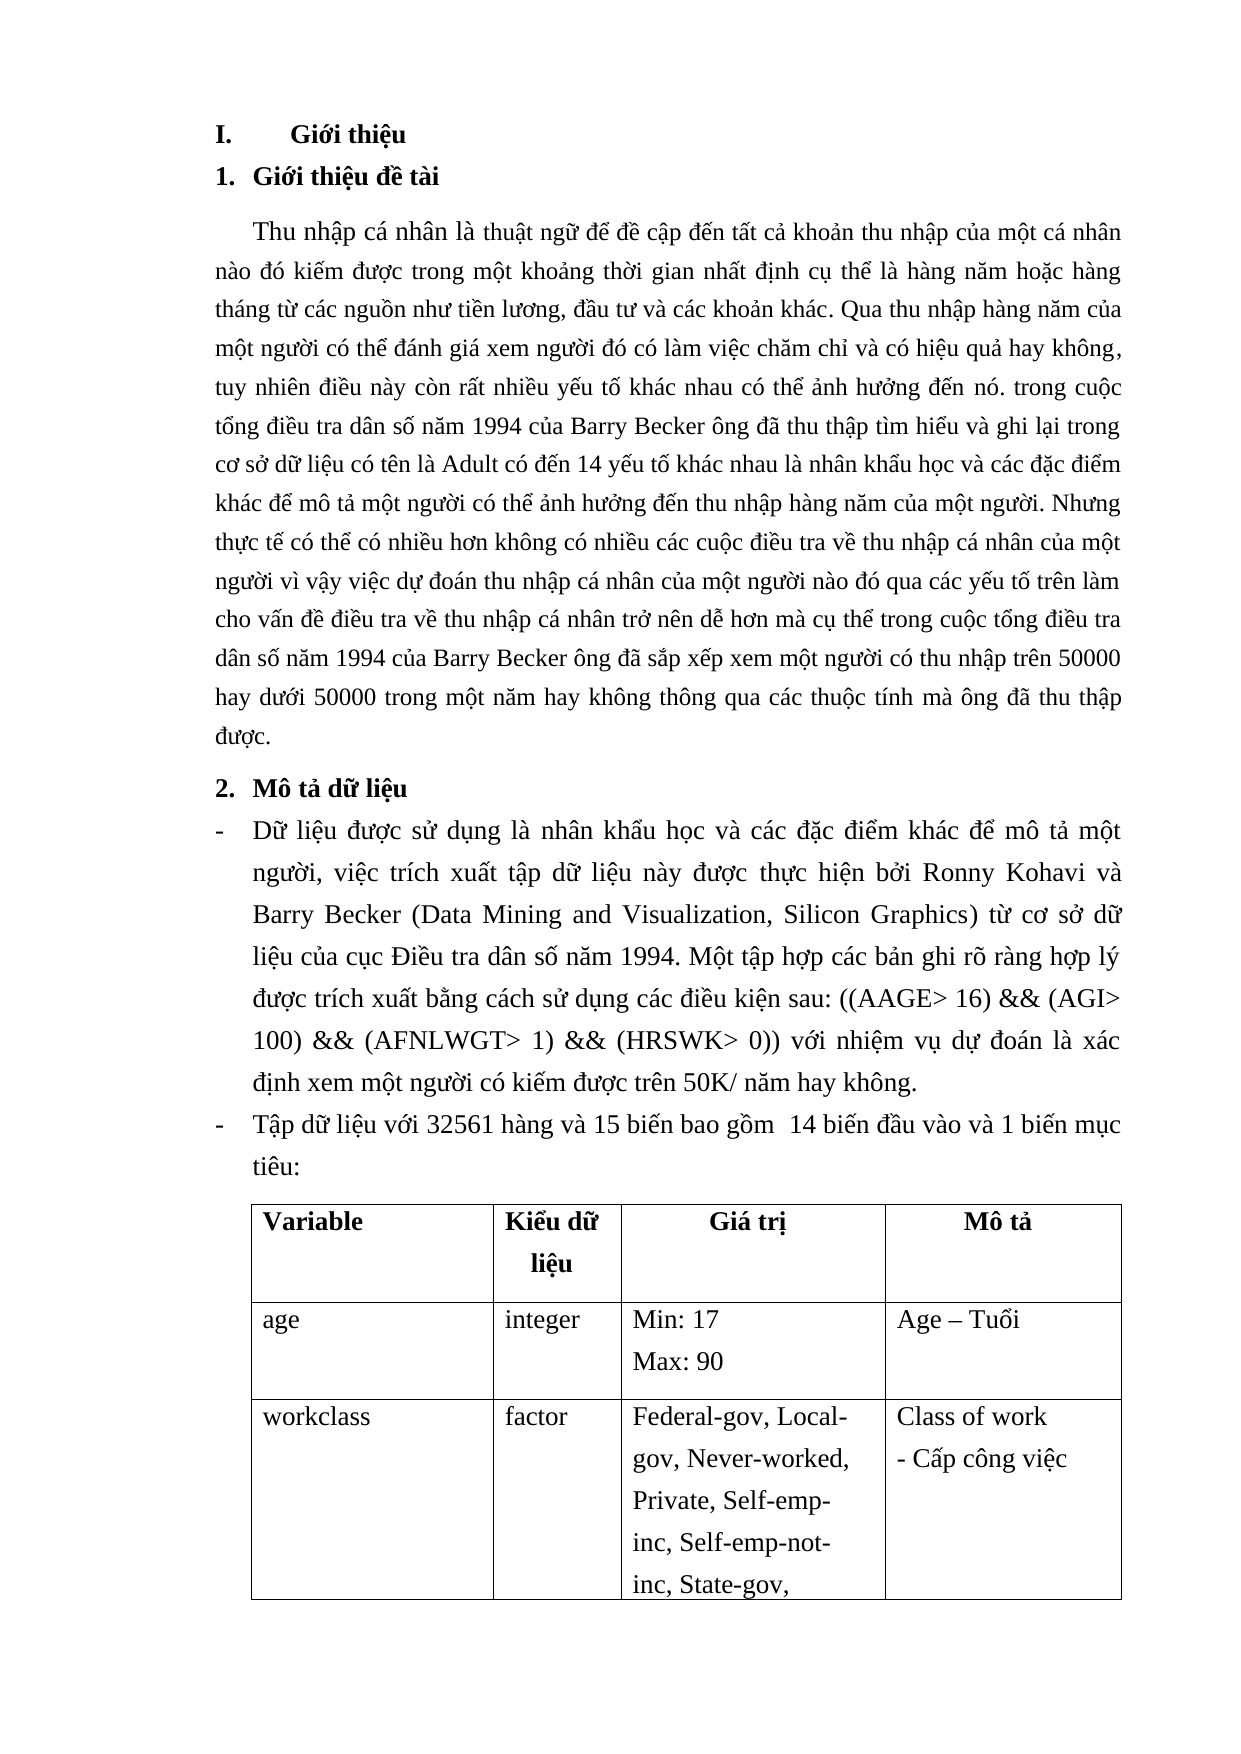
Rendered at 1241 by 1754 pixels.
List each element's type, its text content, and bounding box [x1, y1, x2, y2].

table_header Giá trị [622, 1205, 885, 1302]
table_cell integer [494, 1303, 621, 1399]
text Thu nhập cá nhân là thuật ngữ để đề cập đến tất cả khoản thu nhập của một cá nhân nào đó kiếm được trong một khoảng thời gian nhất định cụ thể là hàng năm hoặc hàng tháng từ các nguồn như tiền lương, đầu tư và các khoản khác. Qua thu nhập hàng năm của một người có thể đánh giá xem người đó có làm việc chăm chỉ và có hiệu quả hay không, tuy nhiên điều này còn rất nhiều yếu tố khác nhau có thể ảnh hưởng đến nó. trong cuộc tổng điều tra dân số năm 1994 của Barry Becker ông đã thu thập tìm hiểu và ghi lại trong cơ sở dữ liệu có tên là Adult có đến 14 yếu tố khác nhau là nhân khẩu học và các đặc điểm khác để mô tả một người có thể ảnh hưởng đến thu nhập hàng năm của một người. Nhưng thực tế có thể có nhiều hơn không có nhiều các cuộc điều tra về thu nhập cá nhân của một người vì vậy việc dự đoán thu nhập cá nhân của một người nào đó qua các yếu tố trên làm cho vấn đề điều tra về thu nhập cá nhân trở nên dễ hơn mà cụ thể trong cuộc tổng điều tra dân số năm 1994 của Barry Becker ông đã sắp xếp xem một người có thu nhập trên 50000 hay dưới 50000 trong một năm hay không thông qua các thuộc tính mà ông đã thu thập được. [215, 214, 1122, 749]
table_cell age [252, 1303, 493, 1399]
table_cell Age – Tuổi [886, 1303, 1121, 1399]
list Mô tả dữ liệu [215, 772, 1122, 803]
table_cell factor [494, 1400, 621, 1599]
list Giới thiệu đề tài [215, 160, 1122, 191]
table_header Mô tả [886, 1205, 1121, 1302]
list Dữ liệu được sử dụng là nhân khẩu học và các đặc điểm khác để mô tả một người, việc trích xuất tập dữ liệu này được thực hiện bởi Ronny Kohavi và Barry Becker (Data Mining and Visualization, Silicon Graphics) từ cơ sở dữ liệu của cục Điều tra dân số năm 1994. Một tập hợp các bản ghi rõ ràng hợp lý được trích xuất bằng cách sử dụng các điều kiện sau: ((AAGE> 16) && (AGI> 100) && (AFNLWGT> 1) && (HRSWK> 0)) với nhiệm vụ dự đoán là xác định xem một người có kiếm được trên 50K/ năm hay không. [215, 814, 1122, 1097]
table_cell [886, 1400, 1121, 1599]
list Giới thiệu [215, 118, 1122, 149]
table_cell Min: 17 Max: 90 [622, 1303, 885, 1399]
table_header Kiểu dữ liệu [494, 1205, 621, 1302]
table_cell workclass [252, 1400, 493, 1599]
list Tập dữ liệu với 32561 hàng và 15 biến bao gồm 14 biến đầu vào và 1 biến mục tiêu: [215, 1108, 1122, 1181]
table_header Variable [252, 1205, 493, 1302]
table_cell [622, 1400, 885, 1599]
